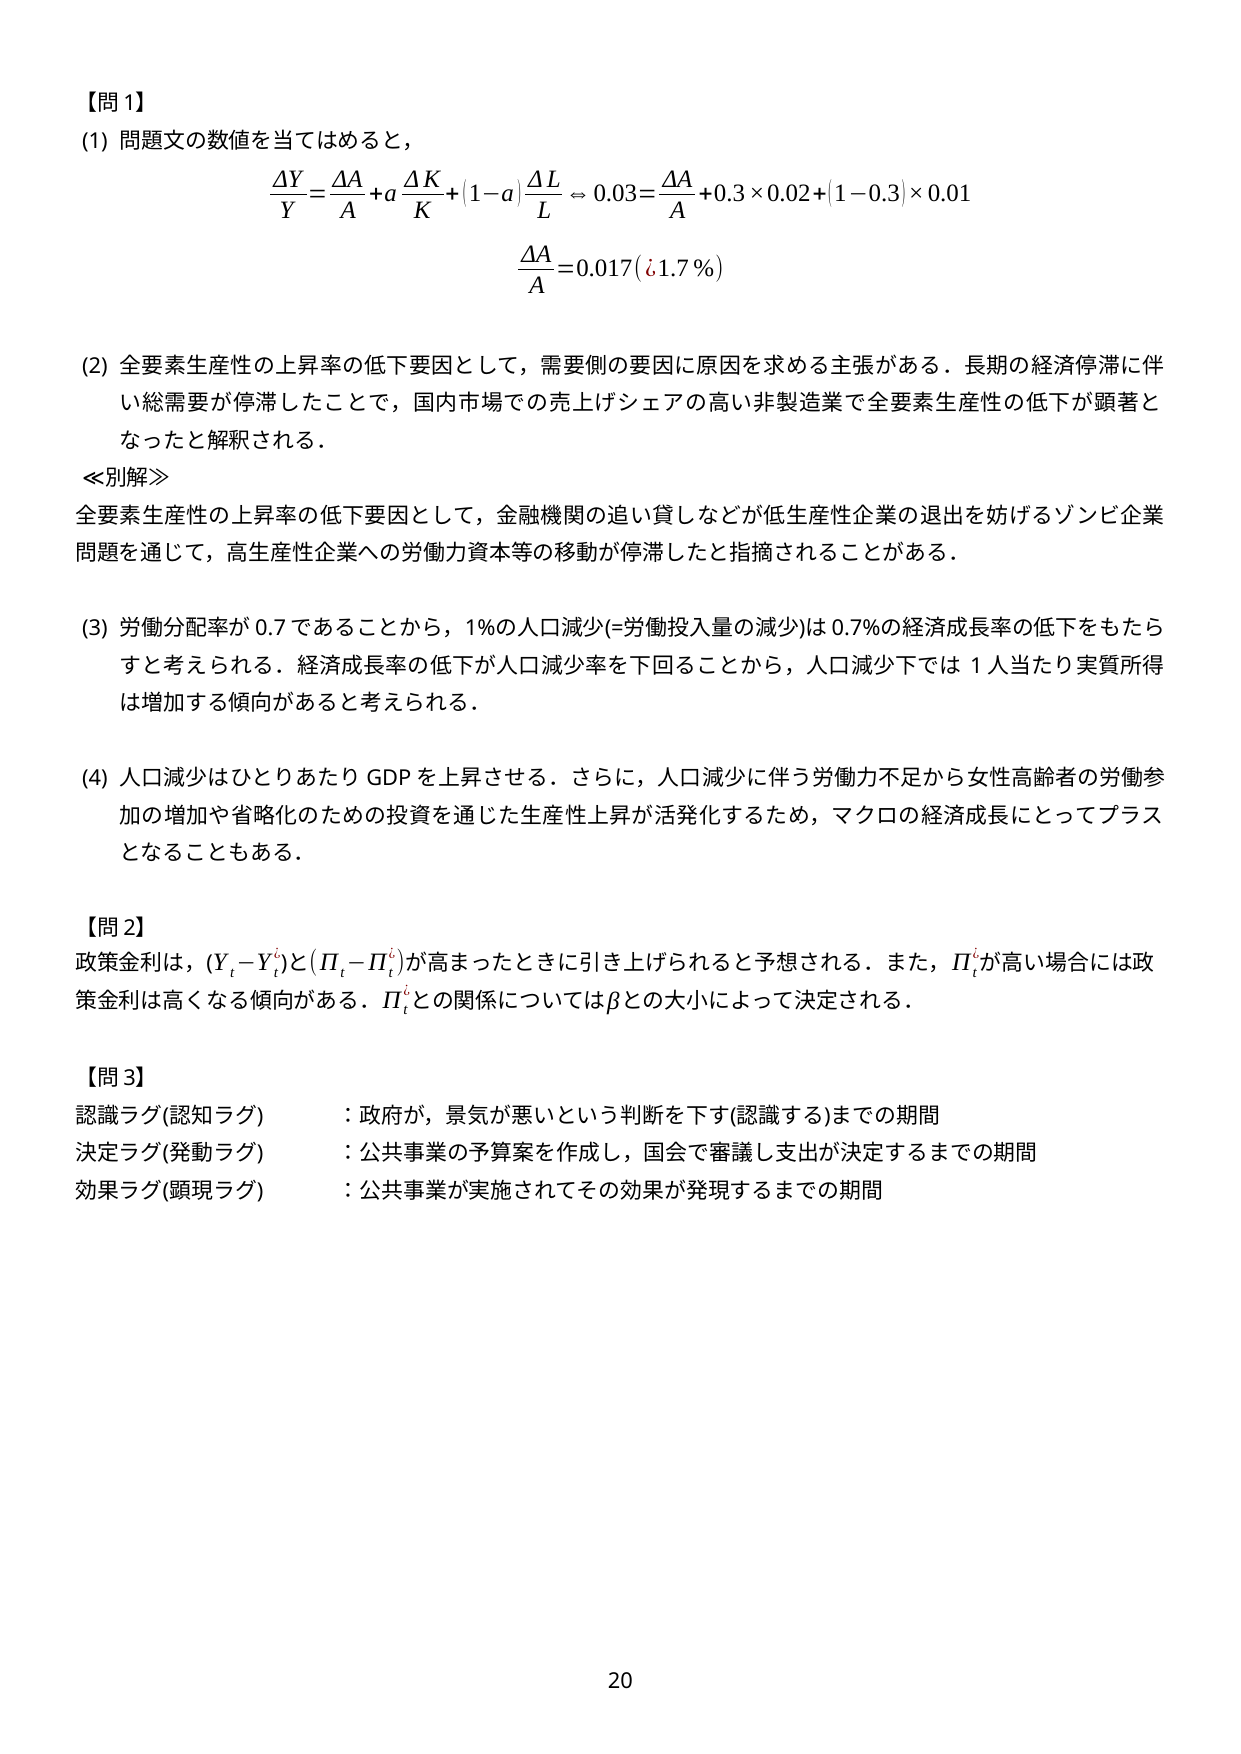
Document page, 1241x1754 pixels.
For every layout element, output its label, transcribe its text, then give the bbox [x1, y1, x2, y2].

text 【問2】 [75, 907, 1165, 945]
text 政策金利は，()とが高まったときに引き上げられると予想される．また，が高い場合には政策金利は高くなる傾向がある．との関係についてはとの大小によって決定される． [75, 945, 1165, 1020]
text 効果ラグ(顕現ラグ) ：公共事業が実施されてその効果が発現するまでの期間 [75, 1170, 1165, 1207]
list 全要素生産性の上昇率の低下要因として，需要側の要因に原因を求める主張がある．長期の経済停滞に伴い総需要が停滞したことで，国内市場での売上げシェアの高い非製造業で全要素生産性の低下が顕著となったと解釈される． [82, 345, 1165, 457]
text 認識ラグ(認知ラグ) ：政府が，景気が悪いという判断を下す(認識する)までの期間 [75, 1095, 1165, 1132]
list 人口減少はひとりあたりGDPを上昇させる．さらに，人口減少に伴う労働力不足から女性高齢者の労働参加の増加や省略化のための投資を通じた生産性上昇が活発化するため，マクロの経済成長にとってプラスとなることもある． [82, 757, 1165, 870]
list 問題文の数値を当てはめると， [82, 120, 1165, 157]
text 決定ラグ(発動ラグ) ：公共事業の予算案を作成し，国会で審議し支出が決定するまでの期間 [75, 1132, 1165, 1170]
text 【問1】 [75, 82, 1165, 120]
list 労働分配率が0.7であることから，1%の人口減少(=労働投入量の減少)は0.7%の経済成長率の低下をもたらすと考えられる．経済成長率の低下が人口減少率を下回ることから，人口減少下では1人当たり実質所得は増加する傾向があると考えられる． [82, 607, 1165, 720]
text ≪別解≫ [82, 457, 1165, 495]
text 全要素生産性の上昇率の低下要因として，金融機関の追い貸しなどが低生産性企業の退出を妨げるゾンビ企業問題を通じて，高生産性企業への労働力資本等の移動が停滞したと指摘されることがある． [75, 495, 1165, 570]
text 【問3】 [75, 1057, 1165, 1095]
